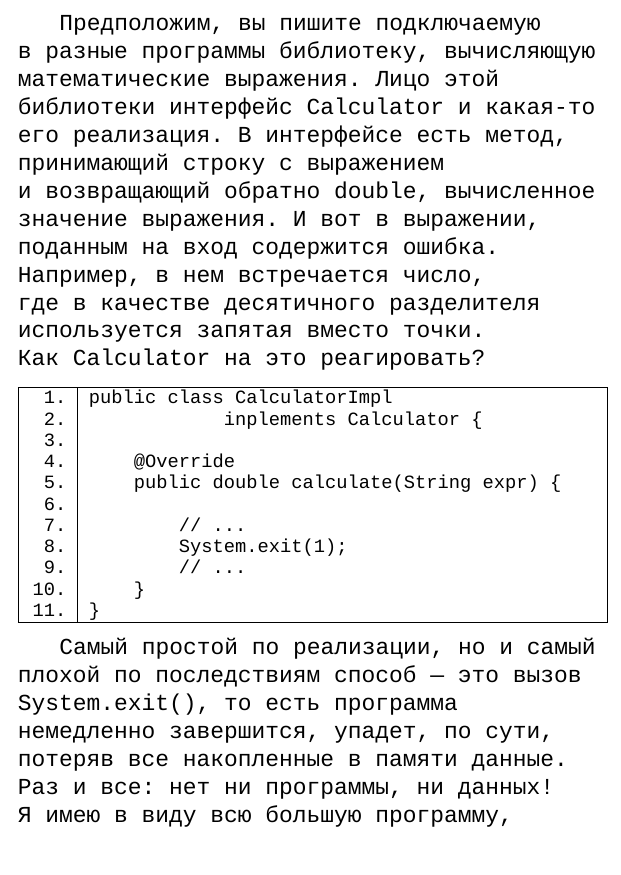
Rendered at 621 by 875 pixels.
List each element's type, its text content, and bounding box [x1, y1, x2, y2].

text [18, 636, 608, 829]
text Предположим, вы пишите подключаемую в разные программы библиотеку, вычисляющую математические выражения. Лицо этой библиотеки интерфейс Calculator и какая-то его реализация. В интерфейсе есть метод, принимающий строку с выражением и возвращающий обратно double, вычисленное значение выражения. И вот в выражении, поданным на вход содержится ошибка. Например, в нем встречается число, где в качестве десятичного разделителя используется запятая вместо точки. Как Calculator на это реагировать? [18, 12, 608, 373]
table_header public class CalculatorImpl inplements Calculator { @Override public double calculate(String expr) { // ... System.exit(1); // ... } } [78, 388, 607, 622]
table_header 1. 2. 3. 4. 5. 6. 7. 8. 9. 10. 11. [19, 388, 77, 622]
